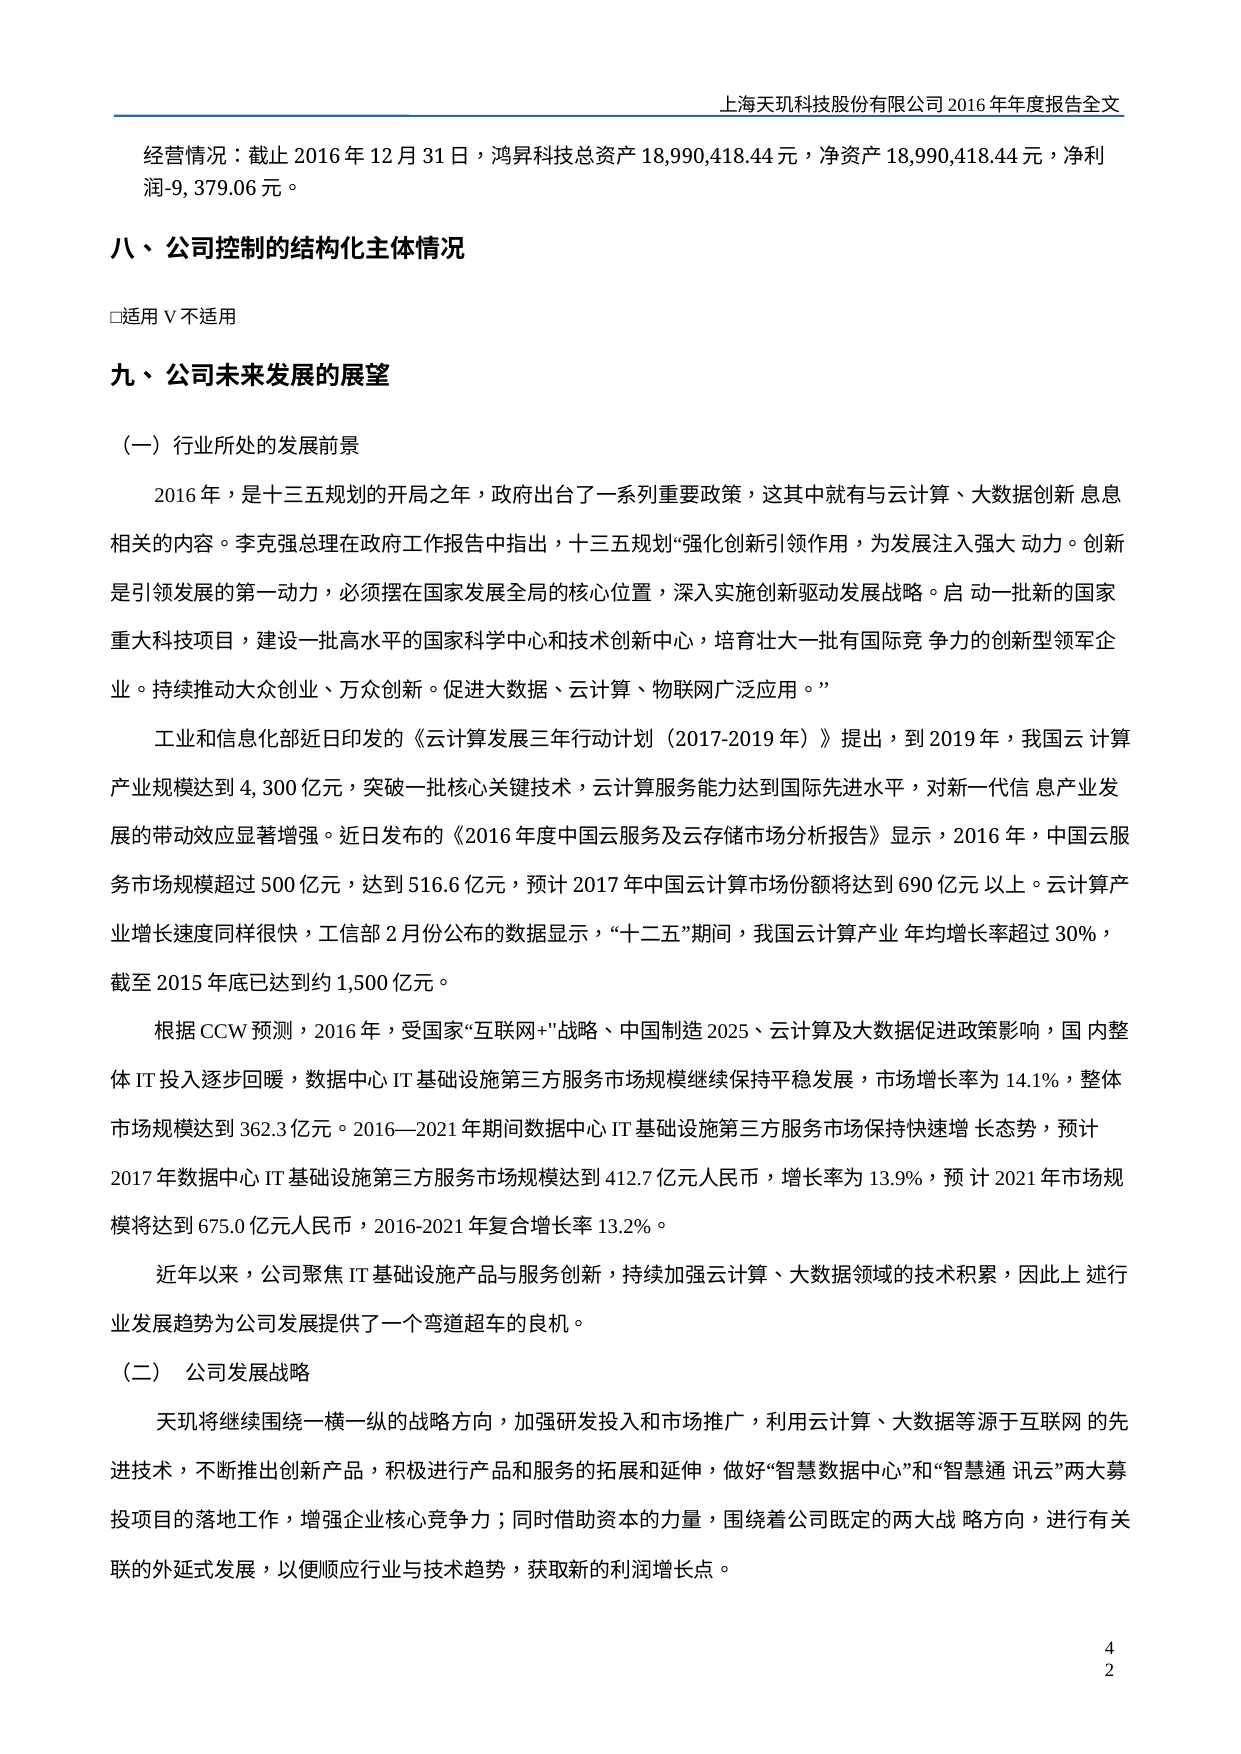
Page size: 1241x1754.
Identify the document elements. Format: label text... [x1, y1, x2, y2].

text 根据CCW预测，2016年，受国家“互联网+''战略、中国制造2025、云计算及大数据促进政策影响，国 内整体IT投入逐步回暖，数据中心IT基础设施第三方服务市场规模继续保持平稳发展，市场增长率为 14.1%，整体市场规模达到362.3亿元。2016—2021年期间数据中心IT基础设施第三方服务市场保持快速增 长态势，预计2017年数据中心IT基础设施第三方服务市场规模达到412.7亿元人民币，增长率为13.9%，预 计2021年市场规模将达到675.0亿元人民币，2016-2021年复合增长率13.2%。 [110, 1000, 1132, 1243]
text 经营情况：截止2016年12月31日，鸿昇科技总资产18,990,418.44元，净资产18,990,418.44元，净利 润-9, 379.06元。 [144, 137, 1132, 202]
text （一）行业所处的发展前景 [110, 415, 1132, 463]
text 工业和信息化部近日印发的《云计算发展三年行动计划（2017-2019年）》提出，到2019年，我国云 计算产业规模达到4, 300亿元，突破一批核心关键技术，云计算服务能力达到国际先进水平，对新一代信 息产业发展的带动效应显著增强。近日发布的《2016年度中国云服务及云存储市场分析报告》显示，2016 年，中国云服务市场规模超过500亿元，达到516.6亿元，预计2017年中国云计算市场份额将达到690亿元 以上。云计算产业增长速度同样很快，工信部2月份公布的数据显示，“十二五”期间，我国云计算产业 年均增长率超过30%，截至2015年底已达到约1,500亿元。 [110, 707, 1132, 1000]
text 八、 公司控制的结构化主体情况 [110, 219, 1132, 267]
text 天玑将继续围绕一横一纵的战略方向，加强研发投入和市场推广，利用云计算、大数据等源于互联网 的先进技术，不断推出创新产品，积极进行产品和服务的拓展和延伸，做好“智慧数据中心”和“智慧通 讯云”两大募投项目的落地工作，增强企业核心竞争力；同时借助资本的力量，围绕着公司既定的两大战 略方向，进行有关联的外延式发展，以便顺应行业与技术趋势，获取新的利润增长点。 [110, 1391, 1132, 1587]
text □适用V不适用 [110, 303, 1132, 328]
text 九、 公司未来发展的展望 [110, 345, 1132, 394]
text （二） 公司发展战略 [110, 1342, 1132, 1391]
text 2016年，是十三五规划的开局之年，政府出台了一系列重要政策，这其中就有与云计算、大数据创新 息息相关的内容。李克强总理在政府工作报告中指出，十三五规划“强化创新引领作用，为发展注入强大 动力。创新是引领发展的第一动力，必须摆在国家发展全局的核心位置，深入实施创新驱动发展战略。启 动一批新的国家重大科技项目，建设一批高水平的国家科学中心和技术创新中心，培育壮大一批有国际竞 争力的创新型领军企业。持续推动大众创业、万众创新。促进大数据、云计算、物联网广泛应用。’’ [110, 463, 1132, 707]
text 近年以来，公司聚焦IT基础设施产品与服务创新，持续加强云计算、大数据领域的技术积累，因此上 述行业发展趋势为公司发展提供了一个弯道超车的良机。 [110, 1243, 1132, 1342]
